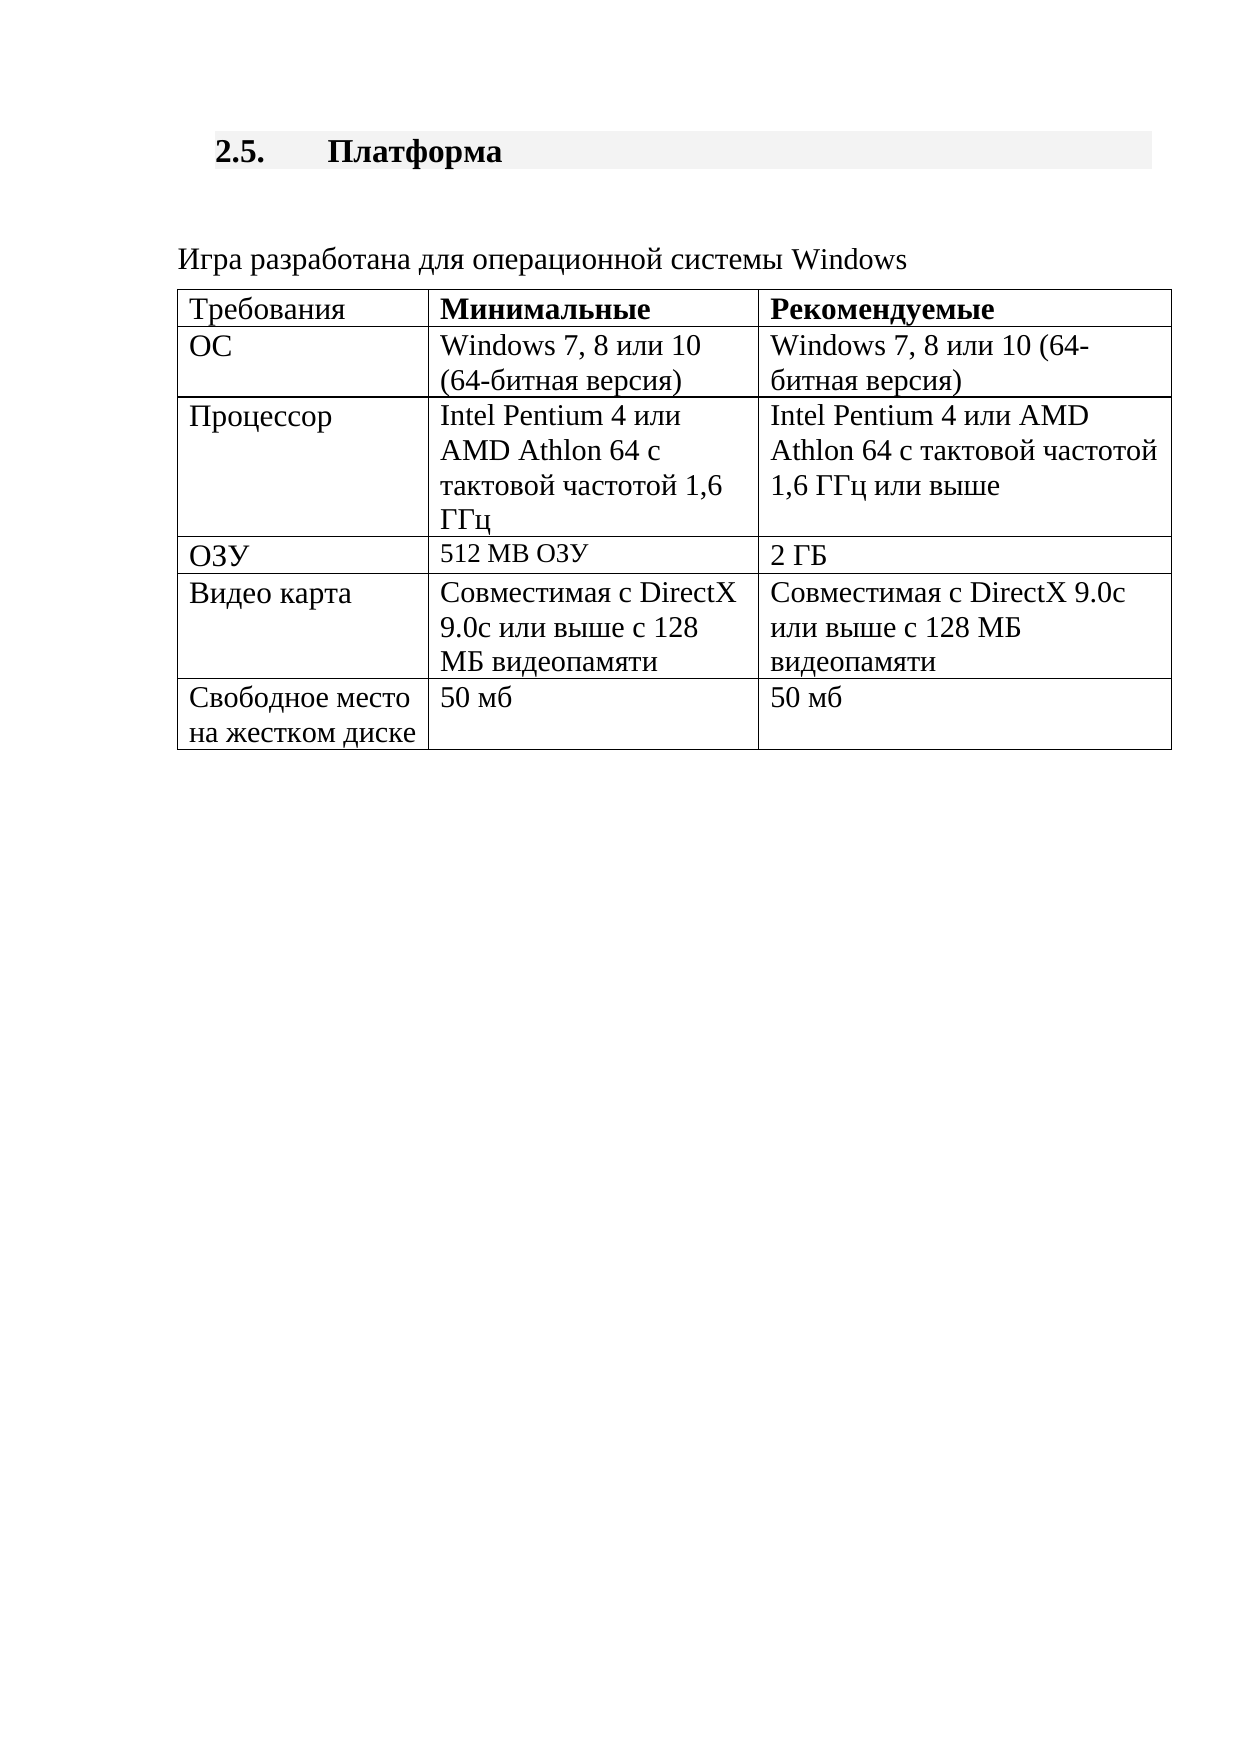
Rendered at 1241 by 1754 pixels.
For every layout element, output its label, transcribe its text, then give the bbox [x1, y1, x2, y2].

table_cell Intel Pentium 4 или AMD Athlon 64 с тактовой частотой 1,6 ГГц [429, 398, 758, 536]
table_cell Видео карта [178, 574, 428, 678]
table_cell Windows 7, 8 или 10 (64-битная версия) [759, 327, 1171, 396]
table_cell 50 мб [429, 679, 758, 749]
table_header Минимальные [429, 290, 758, 326]
table_cell Intel Pentium 4 или AMD Athlon 64 с тактовой частотой 1,6 ГГц или выше [759, 398, 1171, 536]
table_cell 50 мб [759, 679, 1171, 749]
text Игра разработана для операционной системы Windows [177, 241, 1152, 276]
table_cell Совместимая с DirectX 9.0c или выше с 128 МБ видеопамяти [429, 574, 758, 678]
table_cell Процессор [178, 398, 428, 536]
table_cell 2 ГБ [759, 537, 1171, 573]
table_cell Свободное место на жестком диске [178, 679, 428, 749]
table_cell ОС [178, 327, 428, 396]
list Платформа [215, 131, 1152, 169]
table_cell Совместимая с DirectX 9.0c или выше с 128 МБ видеопамяти [759, 574, 1171, 678]
table_header Требования [178, 290, 428, 326]
table_cell 512 MB ОЗУ [429, 537, 758, 573]
table_cell ОЗУ [178, 537, 428, 573]
table_header Рекомендуемые [759, 290, 1171, 326]
table_cell Windows 7, 8 или 10 (64-битная версия) [429, 327, 758, 396]
